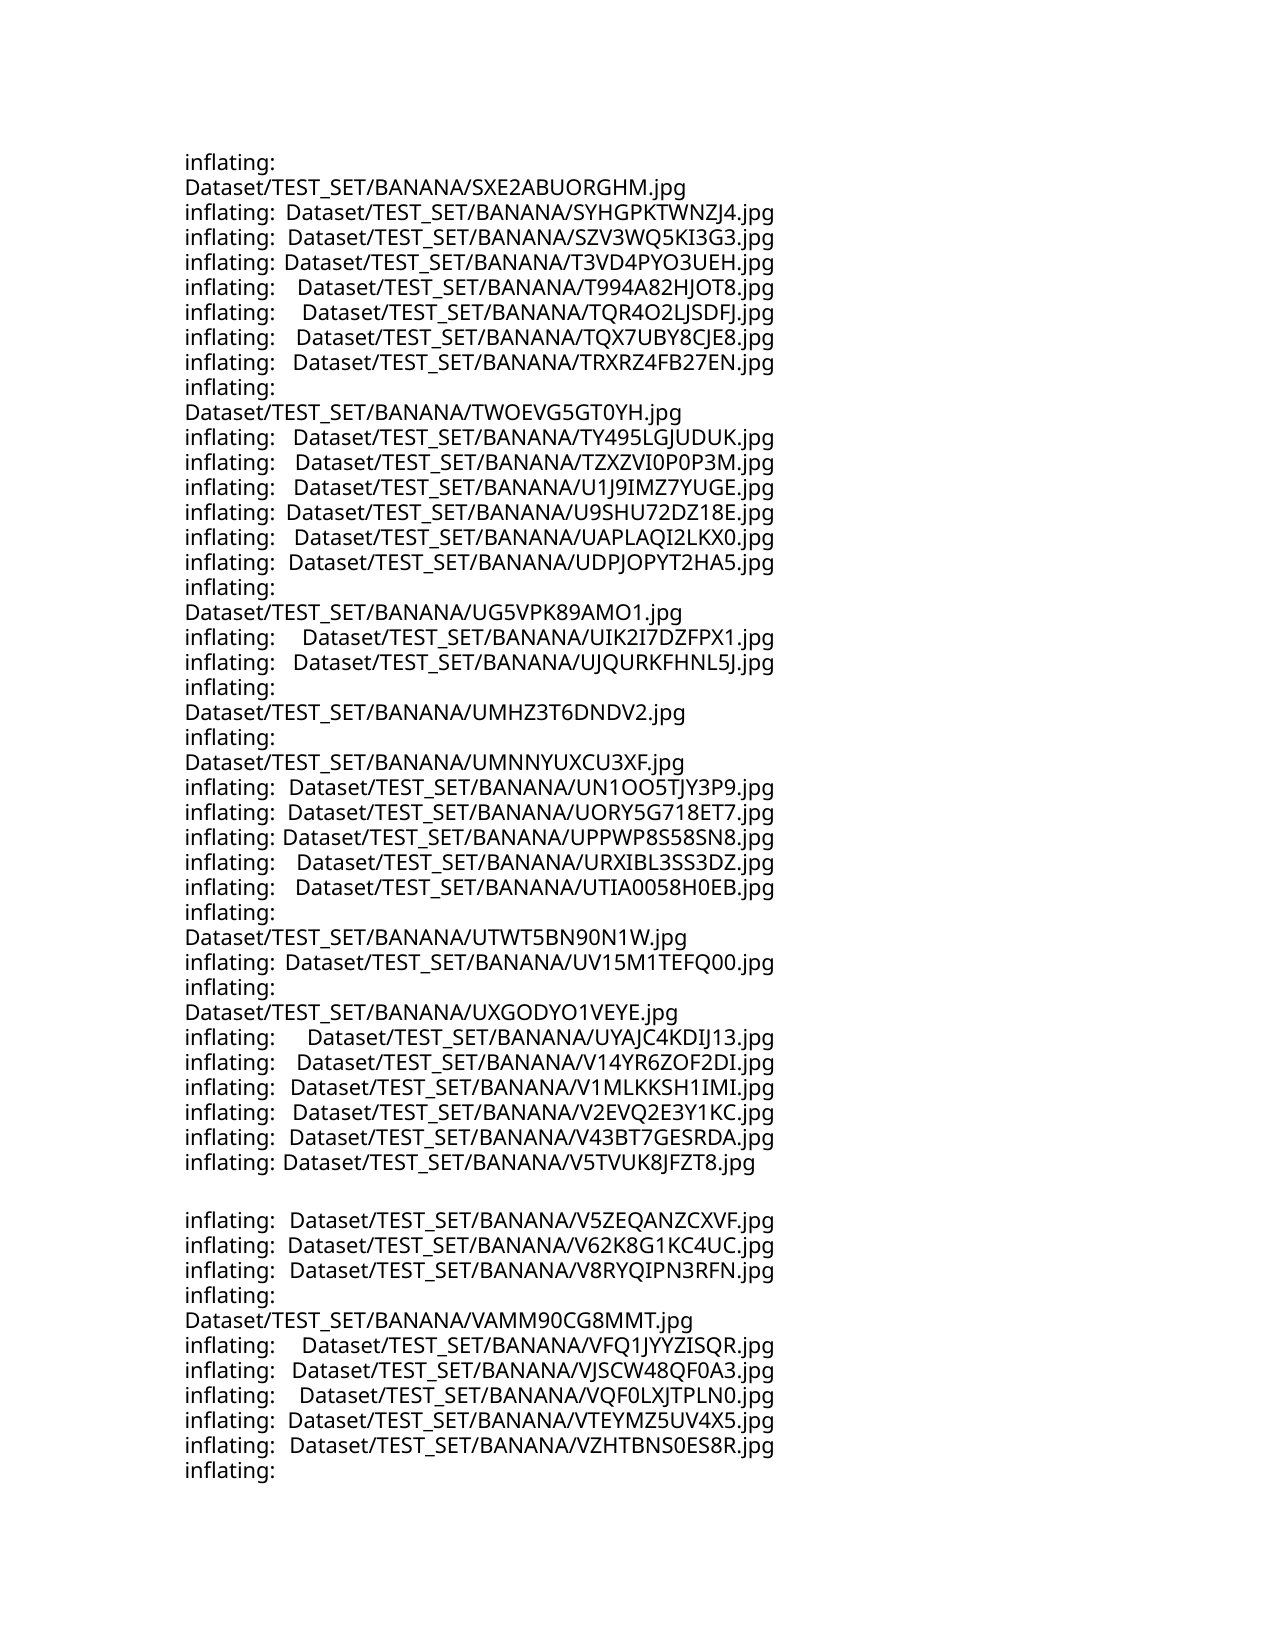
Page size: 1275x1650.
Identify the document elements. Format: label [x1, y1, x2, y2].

text [184, 1208, 775, 1483]
text [184, 150, 775, 1175]
